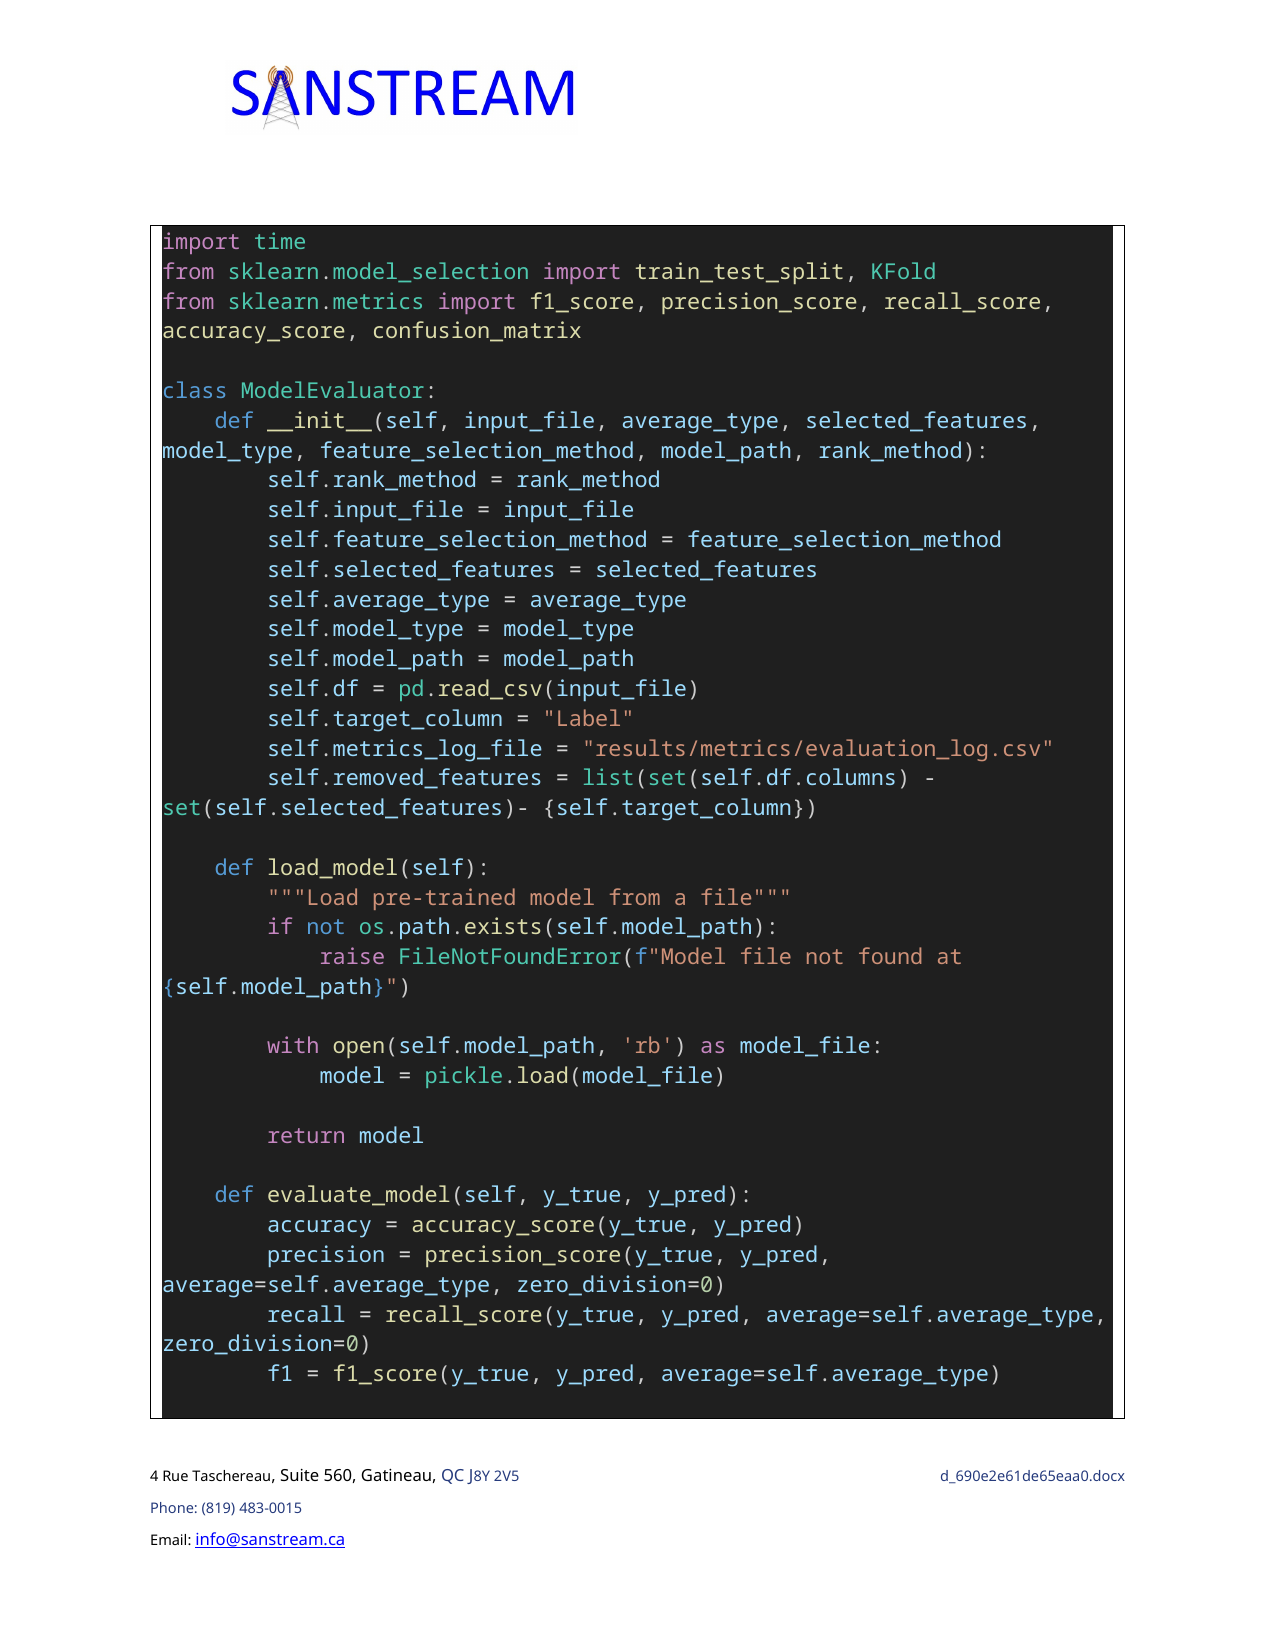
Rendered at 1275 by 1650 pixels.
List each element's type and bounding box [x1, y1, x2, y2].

picture [225, 60, 579, 135]
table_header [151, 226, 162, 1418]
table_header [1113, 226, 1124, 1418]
